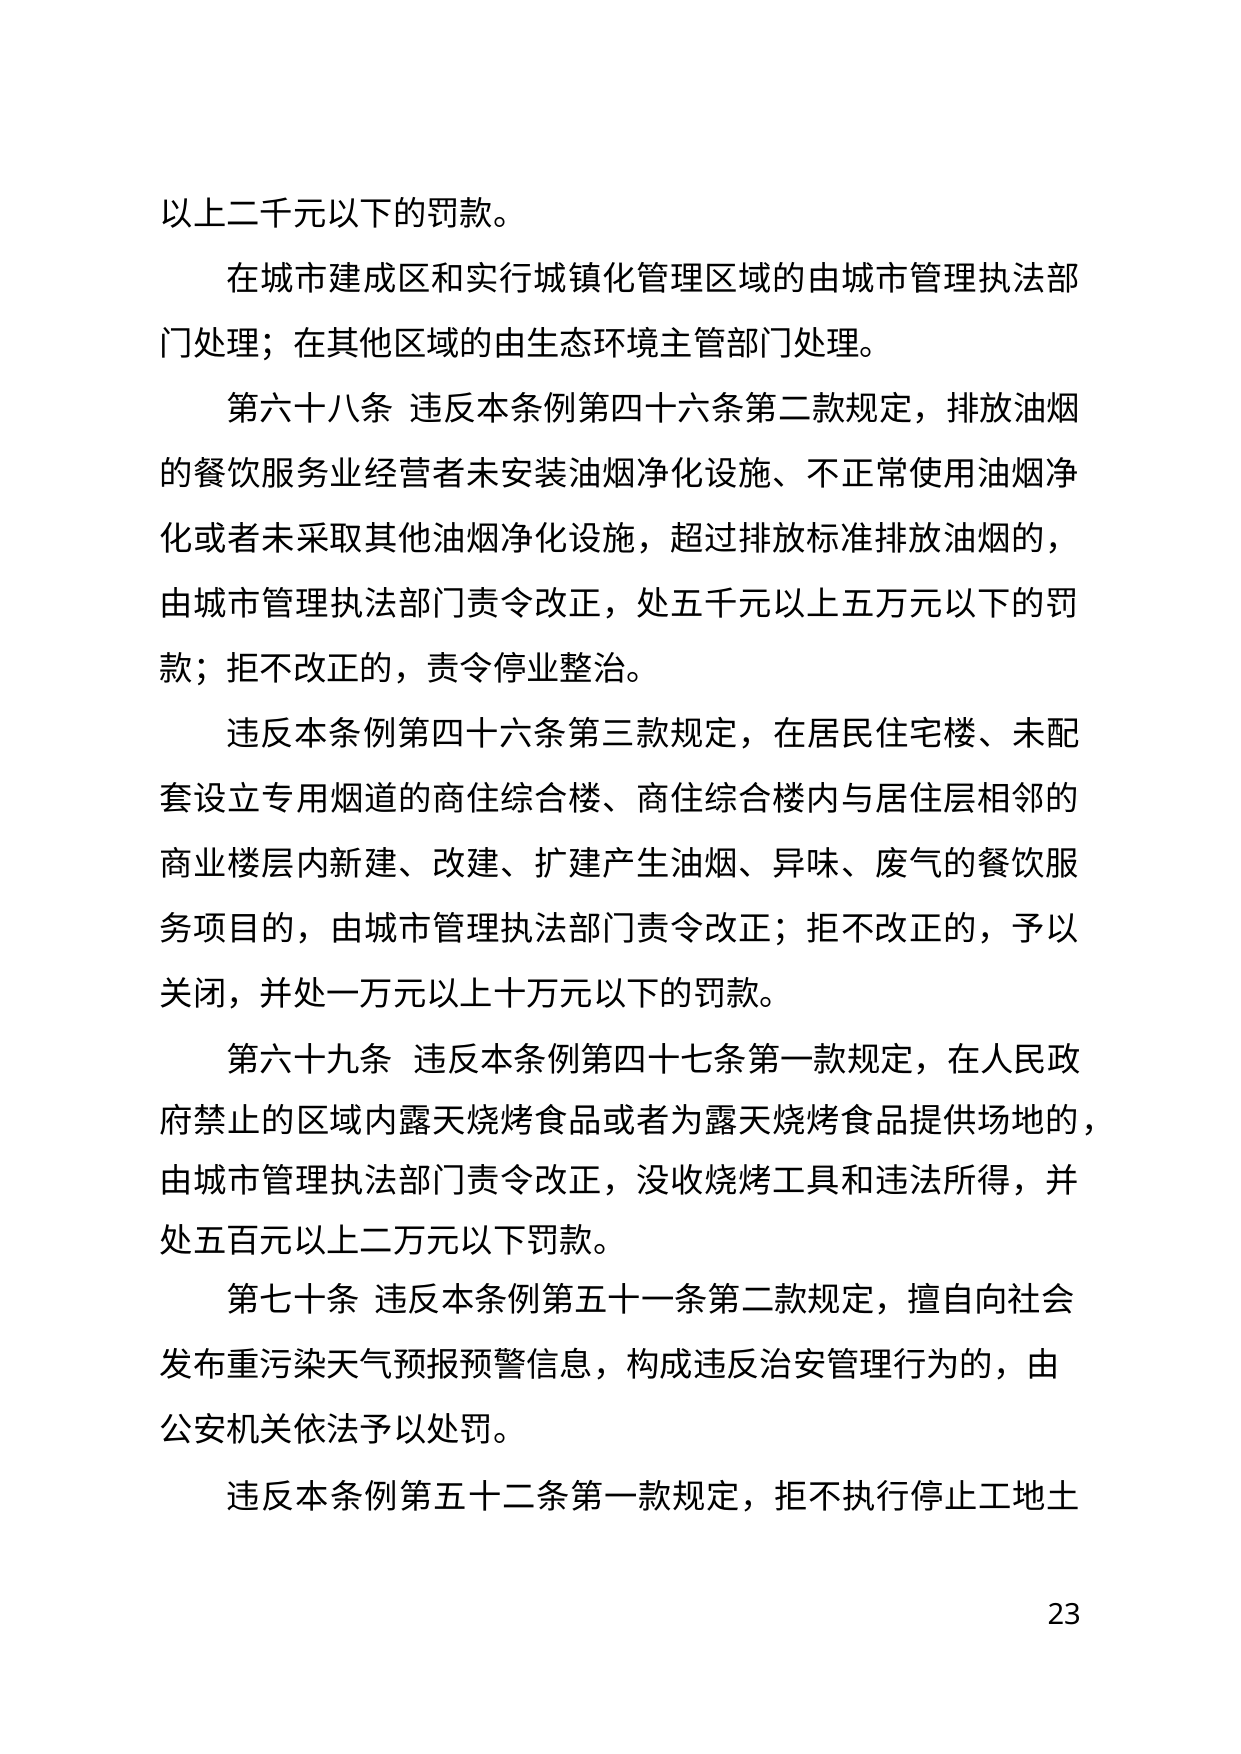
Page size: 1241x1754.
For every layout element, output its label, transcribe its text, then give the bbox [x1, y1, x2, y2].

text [159, 1413, 1081, 1534]
text 违反本条例第四十五条规定，在人口集中地区和其他依法需要特殊保护的区域内，焚烧沥青、油毡、橡胶、塑料、皮革、垃圾以及其他产生有毒有害烟尘和恶臭气体的物质的，责令改正，对单位处一万元以上十万元以下的罚款，对个人处五百元以上二千元以下的罚款。 [159, 308, 1081, 633]
text 在城市建成区和实行城镇化管理区域的由城市管理执法部门处理；在其他区域的由生态环境主管部门处理。 [159, 633, 1081, 763]
text 违反本条例第四十六条第三款规定，在居民住宅楼、未配套设立专用烟道的商住综合楼、商住综合楼内与居住层相邻的商业楼层内新建、改建、扩建产生油烟、异味、废气的餐饮服务项目的，由城市管理执法部门责令改正；拒不改正的，予以关闭，并处一万元以上十万元以下的罚款。 [159, 1088, 1081, 1413]
text 第六十八条 违反本条例第四十六条第二款规定，排放油烟的餐饮服务业经营者未安装油烟净化设施、不正常使用油烟净化或者未采取其他油烟净化设施，超过排放标准排放油烟的，由城市管理执法部门责令改正，处五千元以上五万元以下的罚款；拒不改正的，责令停业整治。 [159, 763, 1081, 1088]
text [159, 178, 1081, 308]
